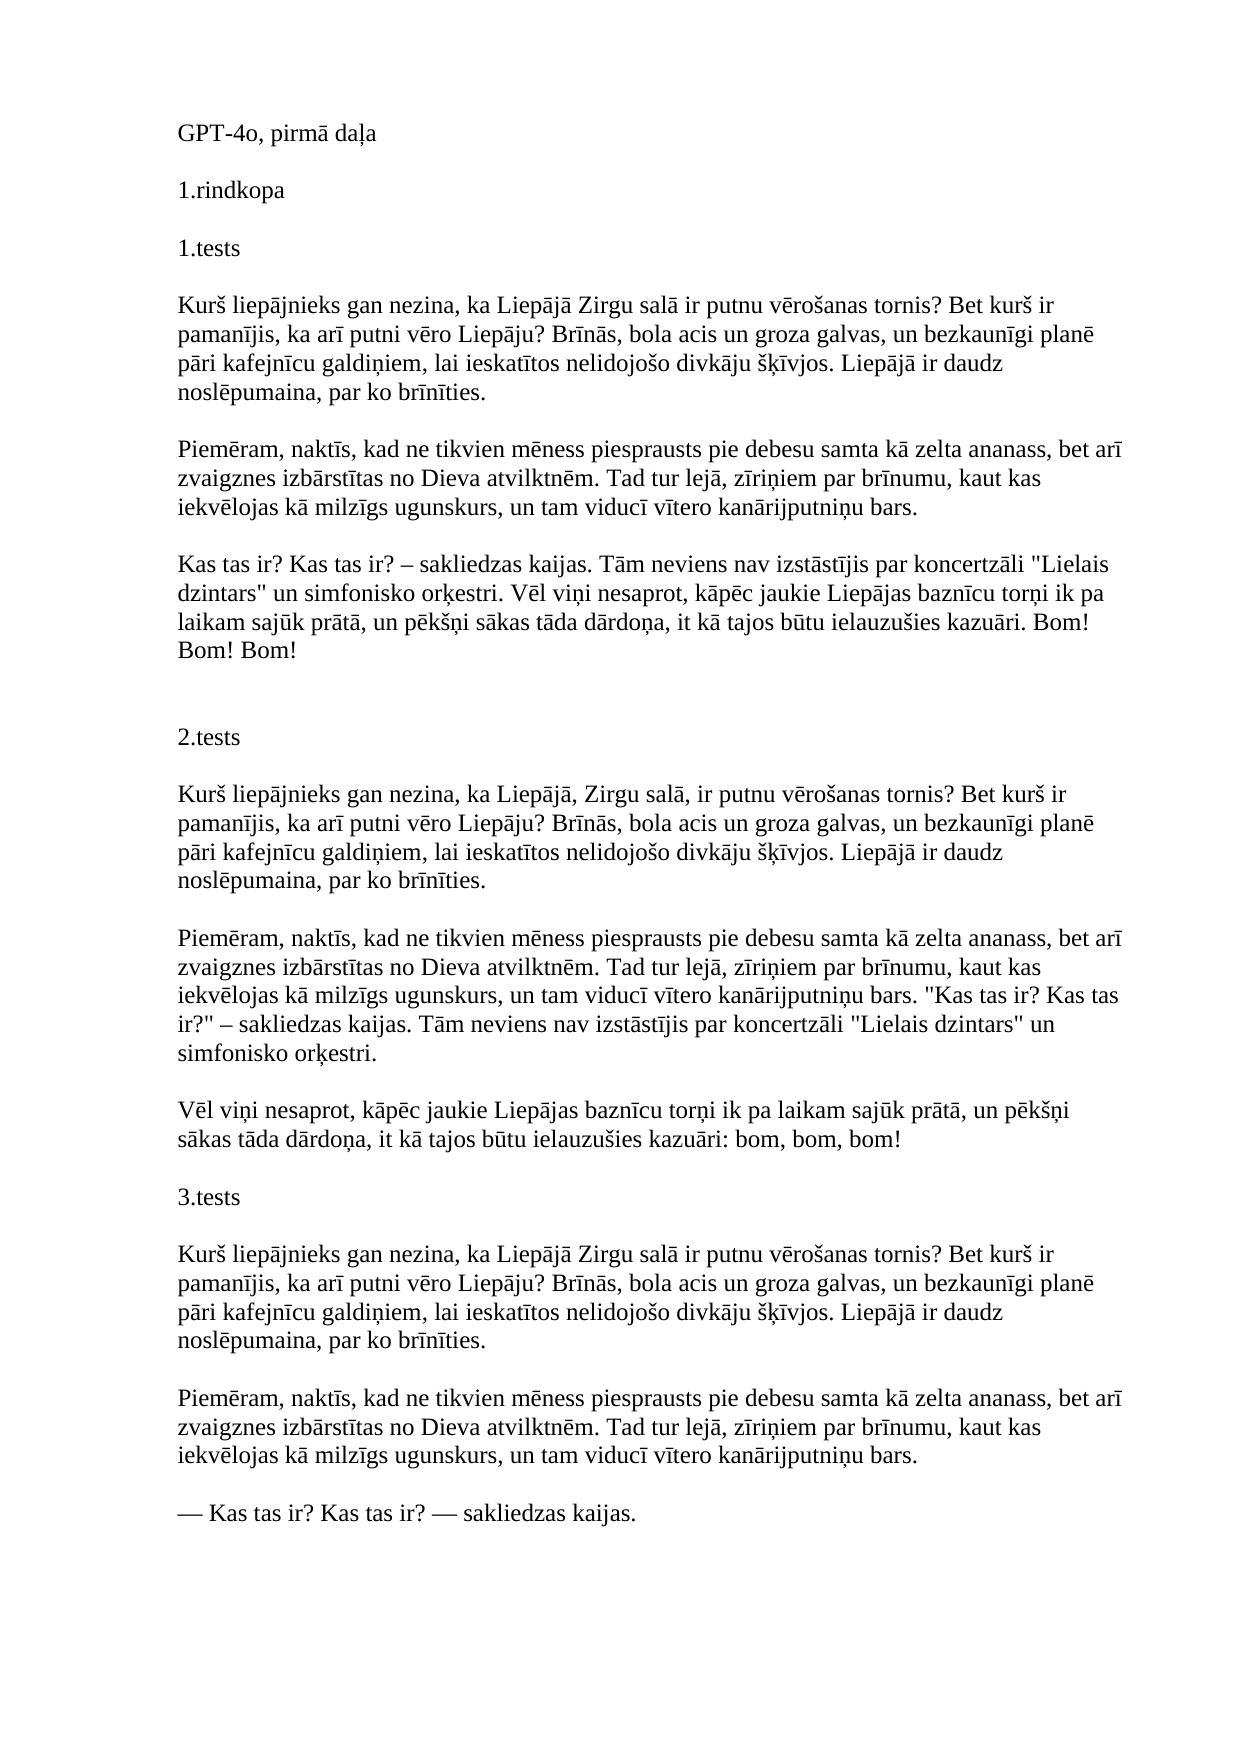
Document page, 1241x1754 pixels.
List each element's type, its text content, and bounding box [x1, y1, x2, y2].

text — Kas tas ir? Kas tas ir? — sakliedzas kaijas. [177, 1498, 1122, 1527]
text GPT-4o, pirmā daļa [177, 118, 1122, 147]
text Piemēram, naktīs, kad ne tikvien mēness piesprausts pie debesu samta kā zelta ananass, bet arī zvaigznes izbārstītas no Dieva atvilktnēm. Tad tur lejā, zīriņiem par brīnumu, kaut kas iekvēlojas kā milzīgs ugunskurs, un tam viducī vītero kanārijputniņu bars. [177, 434, 1122, 521]
text Vēl viņi nesaprot, kāpēc jaukie Liepājas baznīcu torņi ik pa laikam sajūk prātā, un pēkšņi sākas tāda dārdoņa, it kā tajos būtu ielauzušies kazuāri: bom, bom, bom! [177, 1096, 1122, 1153]
text Piemēram, naktīs, kad ne tikvien mēness piesprausts pie debesu samta kā zelta ananass, bet arī zvaigznes izbārstītas no Dieva atvilktnēm. Tad tur lejā, zīriņiem par brīnumu, kaut kas iekvēlojas kā milzīgs ugunskurs, un tam viducī vītero kanārijputniņu bars. "Kas tas ir? Kas tas ir?" – sakliedzas kaijas. Tām neviens nav izstāstījis par koncertzāli "Lielais dzintars" un simfonisko orķestri. [177, 923, 1122, 1067]
text Kurš liepājnieks gan nezina, ka Liepājā Zirgu salā ir putnu vērošanas tornis? Bet kurš ir pamanījis, ka arī putni vēro Liepāju? Brīnās, bola acis un groza galvas, un bezkaunīgi planē pāri kafejnīcu galdiņiem, lai ieskatītos nelidojošo divkāju šķīvjos. Liepājā ir daudz noslēpumaina, par ko brīnīties. [177, 1239, 1122, 1354]
text 3.tests [177, 1182, 1122, 1211]
text Piemēram, naktīs, kad ne tikvien mēness piesprausts pie debesu samta kā zelta ananass, bet arī zvaigznes izbārstītas no Dieva atvilktnēm. Tad tur lejā, zīriņiem par brīnumu, kaut kas iekvēlojas kā milzīgs ugunskurs, un tam viducī vītero kanārijputniņu bars. [177, 1383, 1122, 1469]
text Kas tas ir? Kas tas ir? – sakliedzas kaijas. Tām neviens nav izstāstījis par koncertzāli "Lielais dzintars" un simfonisko orķestri. Vēl viņi nesaprot, kāpēc jaukie Liepājas baznīcu torņi ik pa laikam sajūk prātā, un pēkšņi sākas tāda dārdoņa, it kā tajos būtu ielauzušies kazuāri. Bom! Bom! Bom! [177, 549, 1122, 664]
text 2.tests [177, 722, 1122, 751]
text 1.rindkopa [177, 176, 1122, 204]
text Kurš liepājnieks gan nezina, ka Liepājā Zirgu salā ir putnu vērošanas tornis? Bet kurš ir pamanījis, ka arī putni vēro Liepāju? Brīnās, bola acis un groza galvas, un bezkaunīgi planē pāri kafejnīcu galdiņiem, lai ieskatītos nelidojošo divkāju šķīvjos. Liepājā ir daudz noslēpumaina, par ko brīnīties. [177, 291, 1122, 406]
text 1.tests [177, 233, 1122, 262]
text Kurš liepājnieks gan nezina, ka Liepājā, Zirgu salā, ir putnu vērošanas tornis? Bet kurš ir pamanījis, ka arī putni vēro Liepāju? Brīnās, bola acis un groza galvas, un bezkaunīgi planē pāri kafejnīcu galdiņiem, lai ieskatītos nelidojošo divkāju šķīvjos. Liepājā ir daudz noslēpumaina, par ko brīnīties. [177, 779, 1122, 894]
